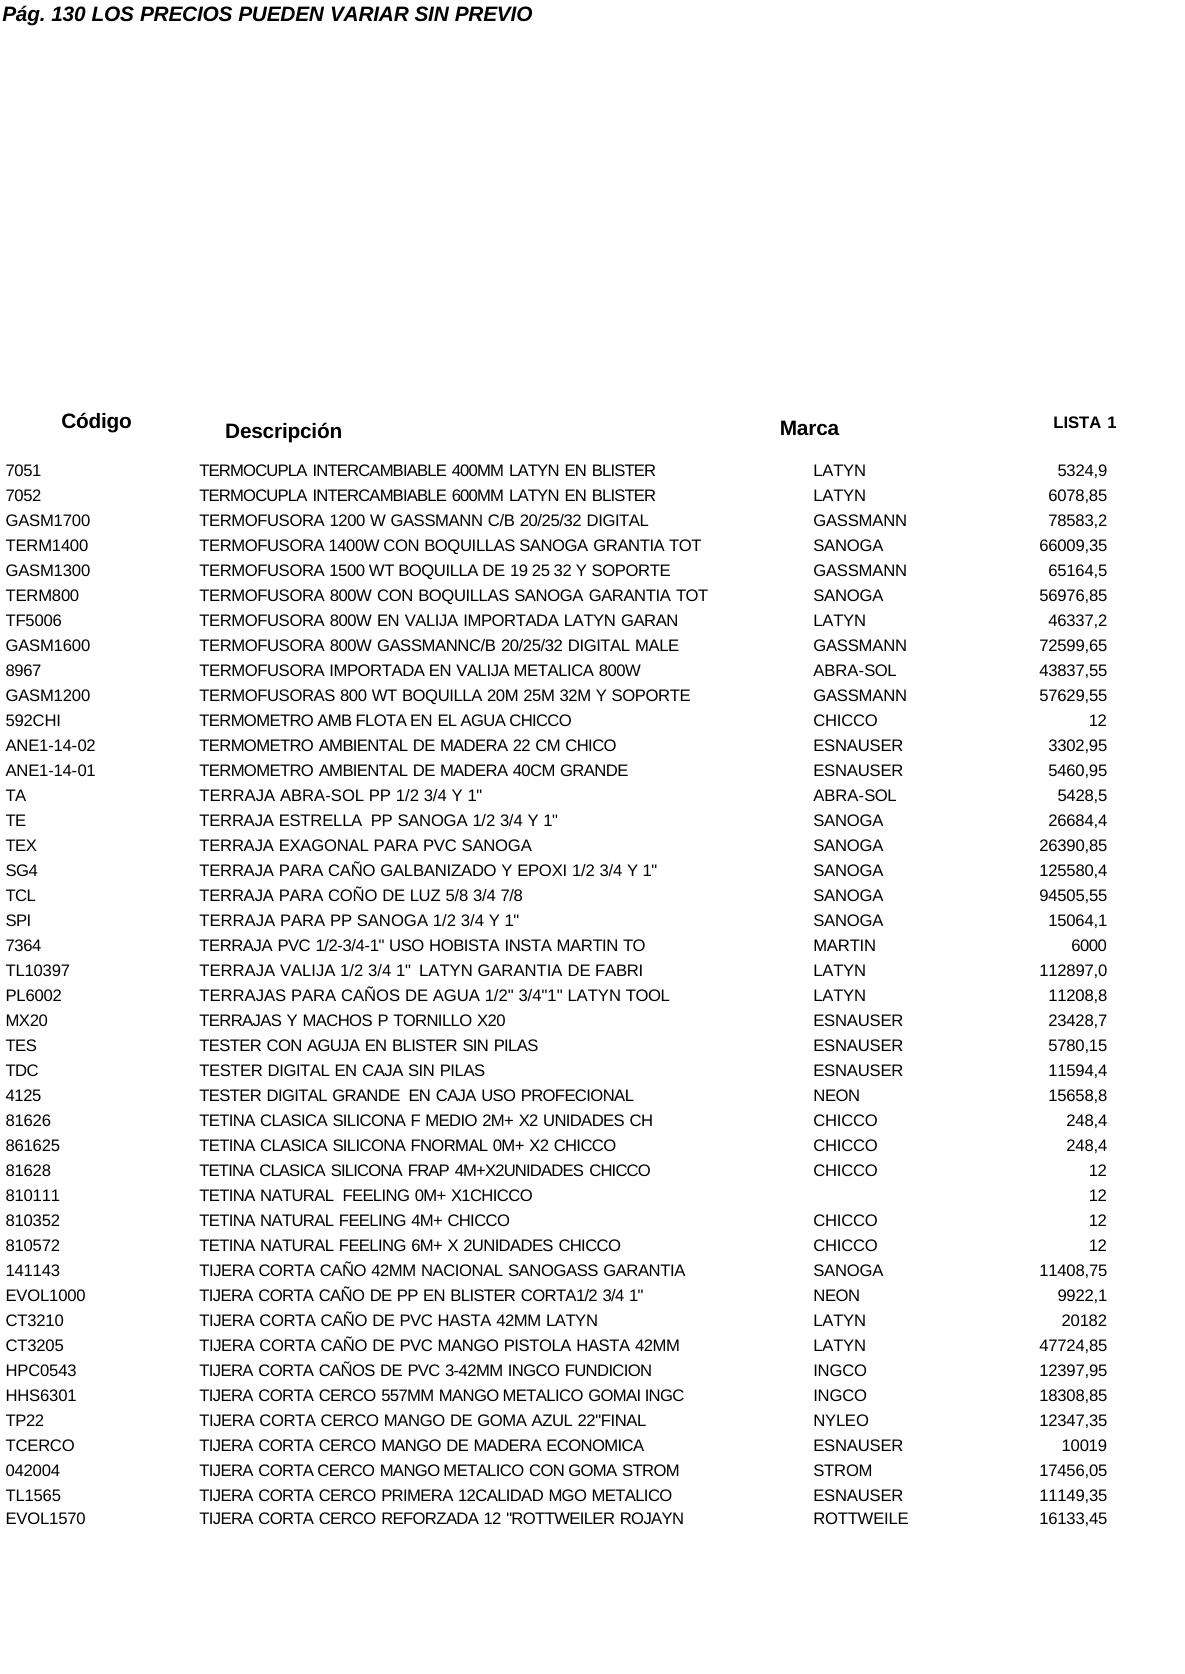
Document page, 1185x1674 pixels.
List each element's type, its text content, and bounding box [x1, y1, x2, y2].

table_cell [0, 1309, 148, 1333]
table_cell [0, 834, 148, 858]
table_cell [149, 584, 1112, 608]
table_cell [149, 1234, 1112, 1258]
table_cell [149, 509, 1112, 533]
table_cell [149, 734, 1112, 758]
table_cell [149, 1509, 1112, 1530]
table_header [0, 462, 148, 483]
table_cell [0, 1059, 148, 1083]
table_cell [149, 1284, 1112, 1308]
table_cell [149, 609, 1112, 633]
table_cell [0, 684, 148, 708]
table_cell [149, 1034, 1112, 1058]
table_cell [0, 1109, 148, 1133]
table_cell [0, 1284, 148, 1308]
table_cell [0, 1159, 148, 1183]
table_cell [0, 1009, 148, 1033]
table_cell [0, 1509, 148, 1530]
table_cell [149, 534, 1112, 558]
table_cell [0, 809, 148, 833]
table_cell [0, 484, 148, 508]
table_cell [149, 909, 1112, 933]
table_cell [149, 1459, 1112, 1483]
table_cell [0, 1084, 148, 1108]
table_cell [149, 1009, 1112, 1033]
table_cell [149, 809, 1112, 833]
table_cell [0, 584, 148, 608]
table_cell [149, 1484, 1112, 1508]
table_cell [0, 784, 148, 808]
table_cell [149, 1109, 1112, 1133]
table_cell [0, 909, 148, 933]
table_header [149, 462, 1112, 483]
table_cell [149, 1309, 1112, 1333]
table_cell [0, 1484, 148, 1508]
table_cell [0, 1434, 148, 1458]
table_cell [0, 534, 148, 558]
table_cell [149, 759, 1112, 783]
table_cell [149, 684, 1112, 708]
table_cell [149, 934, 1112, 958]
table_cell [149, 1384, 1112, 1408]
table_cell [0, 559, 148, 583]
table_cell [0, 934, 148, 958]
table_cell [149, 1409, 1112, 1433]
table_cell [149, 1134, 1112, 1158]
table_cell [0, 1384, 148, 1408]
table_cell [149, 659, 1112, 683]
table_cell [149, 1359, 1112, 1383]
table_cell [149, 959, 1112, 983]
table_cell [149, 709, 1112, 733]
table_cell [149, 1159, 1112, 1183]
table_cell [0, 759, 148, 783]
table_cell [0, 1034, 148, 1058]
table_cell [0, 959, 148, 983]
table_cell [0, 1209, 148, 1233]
text Código Descripción Marca LISTA 1 [61, 409, 1125, 443]
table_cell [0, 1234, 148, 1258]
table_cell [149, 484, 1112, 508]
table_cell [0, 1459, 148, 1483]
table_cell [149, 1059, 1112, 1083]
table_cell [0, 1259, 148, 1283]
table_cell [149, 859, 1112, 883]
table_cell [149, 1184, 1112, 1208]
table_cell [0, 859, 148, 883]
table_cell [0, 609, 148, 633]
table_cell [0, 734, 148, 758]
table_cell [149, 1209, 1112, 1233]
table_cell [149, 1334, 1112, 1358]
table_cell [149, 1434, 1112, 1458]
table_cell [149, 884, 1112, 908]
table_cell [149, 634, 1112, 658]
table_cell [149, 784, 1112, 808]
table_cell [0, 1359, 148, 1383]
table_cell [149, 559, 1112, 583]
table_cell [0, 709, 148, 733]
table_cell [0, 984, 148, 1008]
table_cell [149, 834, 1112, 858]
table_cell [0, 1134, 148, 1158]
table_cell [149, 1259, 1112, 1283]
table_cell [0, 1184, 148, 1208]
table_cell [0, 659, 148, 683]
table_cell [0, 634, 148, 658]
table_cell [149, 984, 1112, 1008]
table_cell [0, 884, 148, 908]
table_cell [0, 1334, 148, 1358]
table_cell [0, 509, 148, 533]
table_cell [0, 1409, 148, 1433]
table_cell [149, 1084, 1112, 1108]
